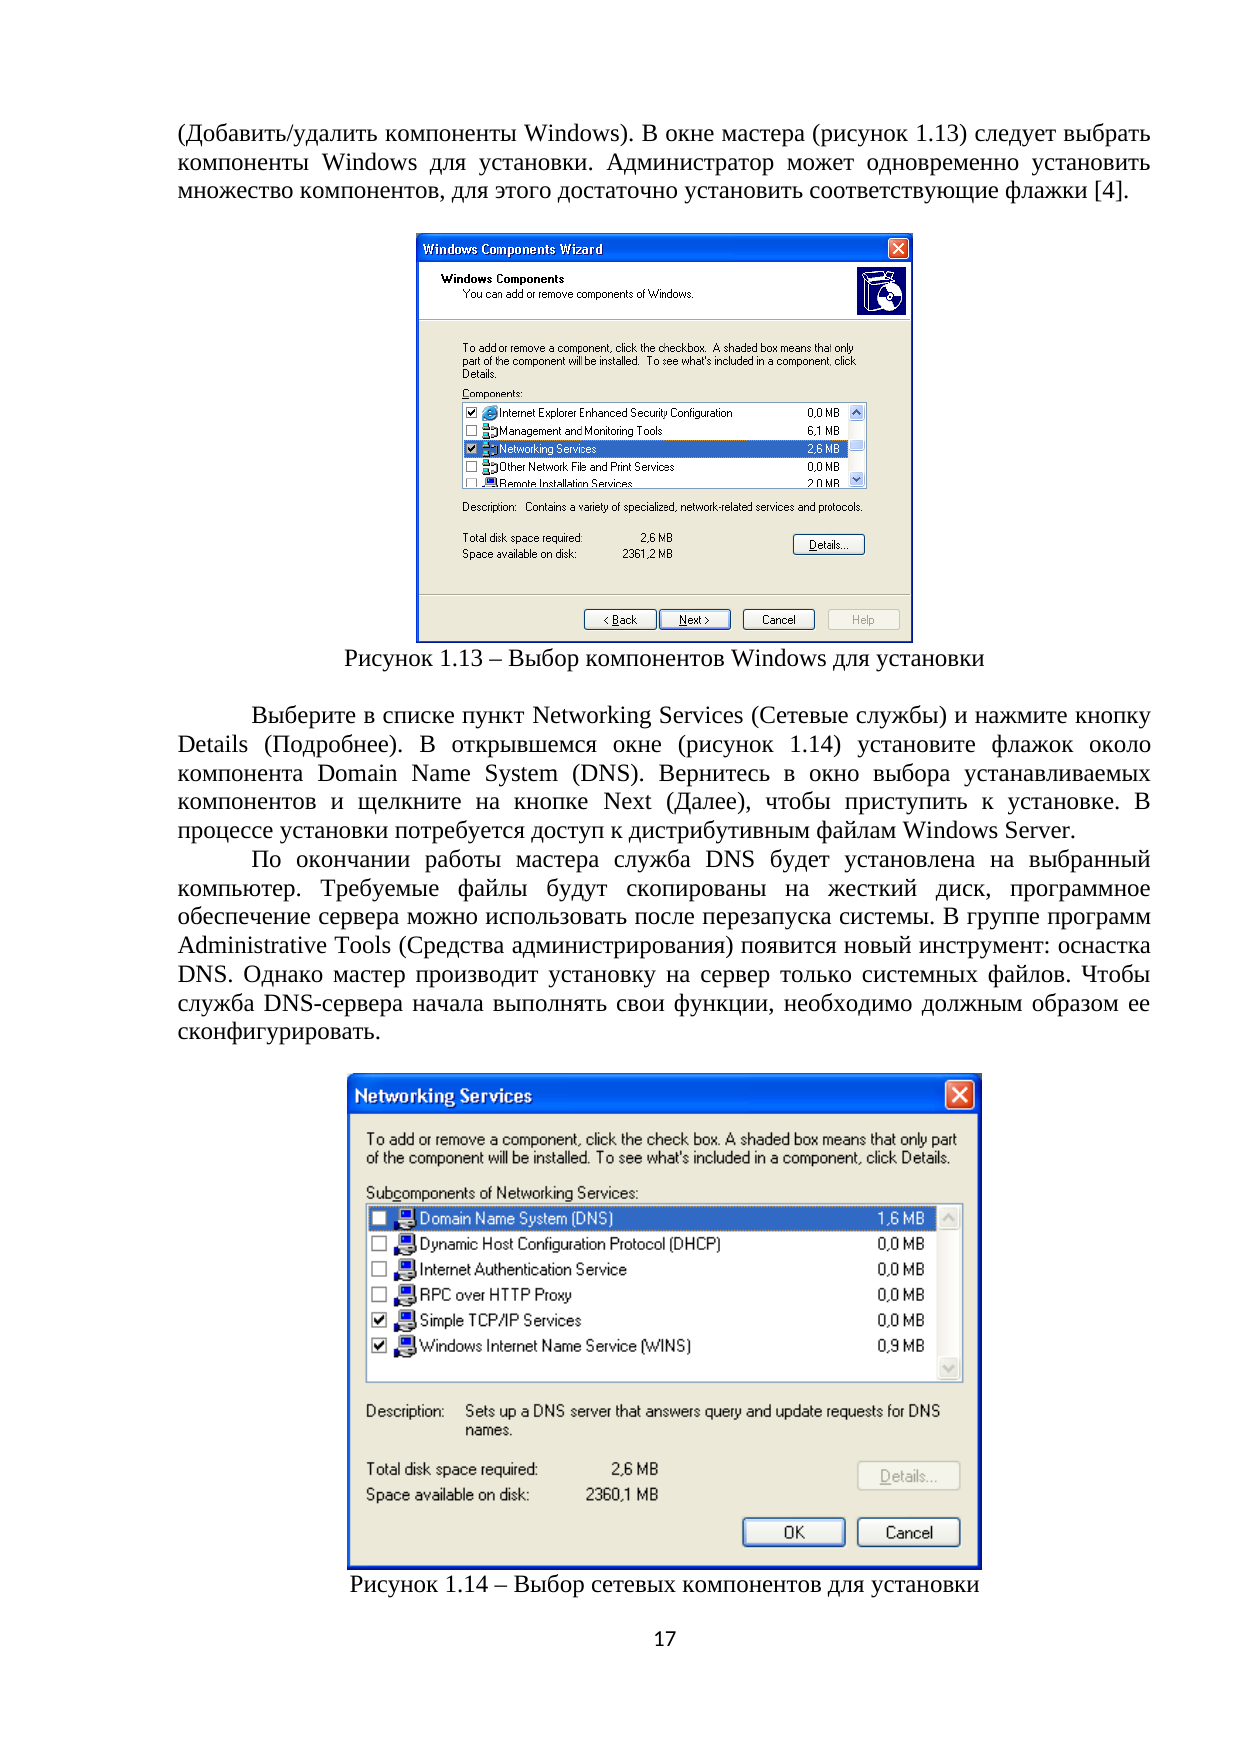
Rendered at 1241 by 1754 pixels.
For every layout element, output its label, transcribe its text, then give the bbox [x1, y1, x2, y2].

text Рисунок 1.13 – Выбор компонентов Windows для установки [177, 643, 1152, 671]
text По окончании работы мастера служба DNS будет установлена на выбранный компьютер. Требуемые файлы будут скопированы на жесткий диск, программное обеспечение сервера можно использовать после перезапуска системы. В группе программ Administrative Tools (Средства администрирования) появится новый инструмент: оснастка DNS. Однако мастер производит установку на сервер только системных файлов. Чтобы служба DNS-сервера начала выполнять свои функции, необходимо должным образом ее сконфигурировать. [177, 844, 1152, 1045]
picture [347, 1073, 982, 1570]
text Рисунок 1.14 – Выбор сетевых компонентов для установки [177, 1569, 1152, 1598]
text Выберите в списке пункт Networking Services (Сетевые службы) и нажмите кнопку Details (Подробнее). В открывшемся окне (рисунок 1.14) установите флажок около компонента Domain Name System (DNS). Вернитесь в окно выбора устанавливаемых компонентов и щелкните на кнопке Next (Далее), чтобы приступить к установке. В процессе установки потребуется доступ к дистрибутивным файлам Windows Server. [177, 700, 1152, 844]
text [177, 118, 1152, 204]
picture [416, 233, 913, 643]
